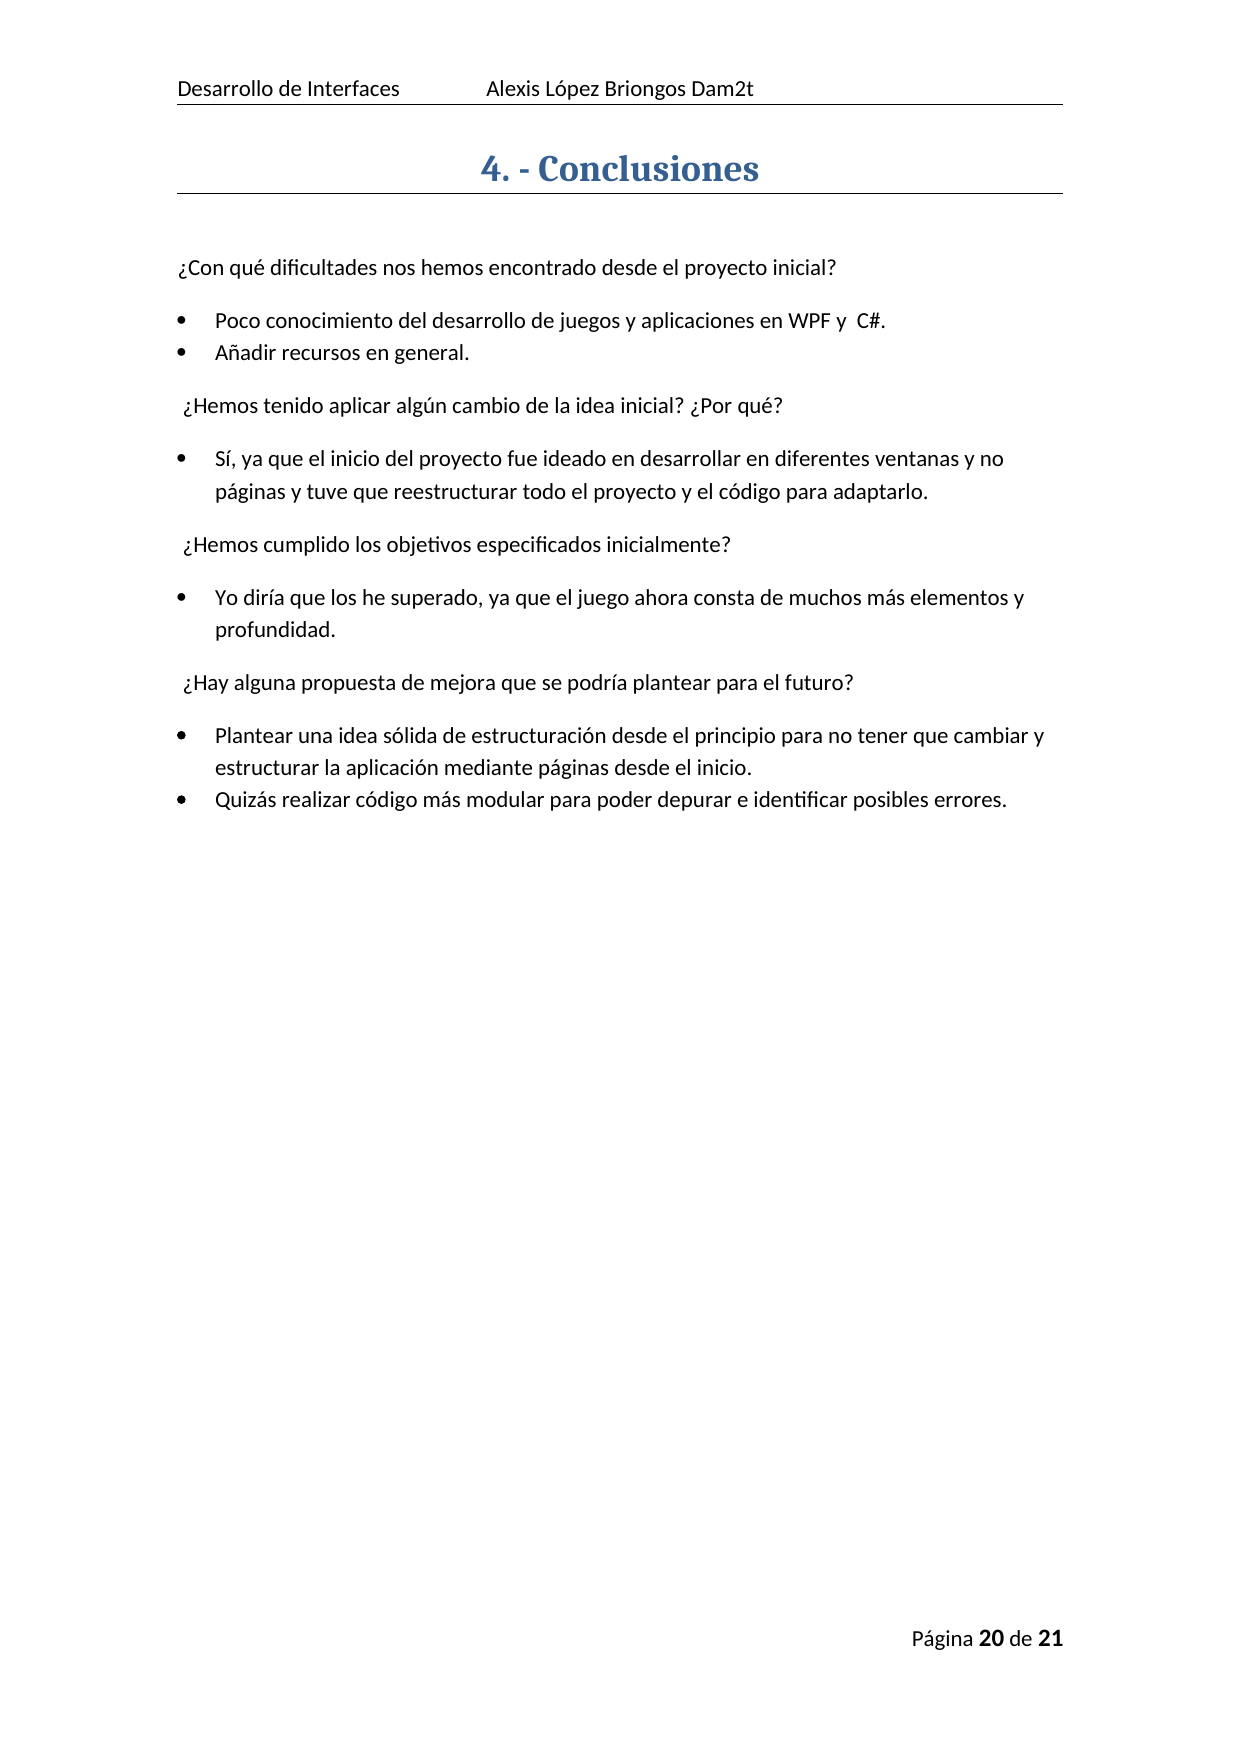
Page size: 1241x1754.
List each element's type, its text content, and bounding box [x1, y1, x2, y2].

list Poco conocimiento del desarrollo de juegos y aplicaciones en WPF y C#. [177, 306, 1063, 334]
text ¿Hemos cumplido los objetivos especificados inicialmente? [177, 530, 1063, 558]
text ¿Hay alguna propuesta de mejora que se podría plantear para el futuro? [177, 668, 1063, 696]
list Plantear una idea sólida de estructuración desde el principio para no tener que cambiar y estructurar la aplicación mediante páginas desde el inicio. [177, 721, 1063, 781]
subtitle 4. - Conclusiones [177, 148, 1063, 193]
text ¿Con qué dificultades nos hemos encontrado desde el proyecto inicial? [177, 253, 1063, 281]
list Quizás realizar código más modular para poder depurar e identificar posibles errores. [177, 785, 1063, 813]
list Añadir recursos en general. [177, 338, 1063, 367]
list Sí, ya que el inicio del proyecto fue ideado en desarrollar en diferentes ventanas y no páginas y tuve que reestructurar todo el proyecto y el código para adaptarlo. [177, 444, 1063, 505]
list Yo diría que los he superado, ya que el juego ahora consta de muchos más elementos y profundidad. [177, 583, 1063, 643]
text ¿Hemos tenido aplicar algún cambio de la idea inicial? ¿Por qué? [177, 392, 1063, 419]
